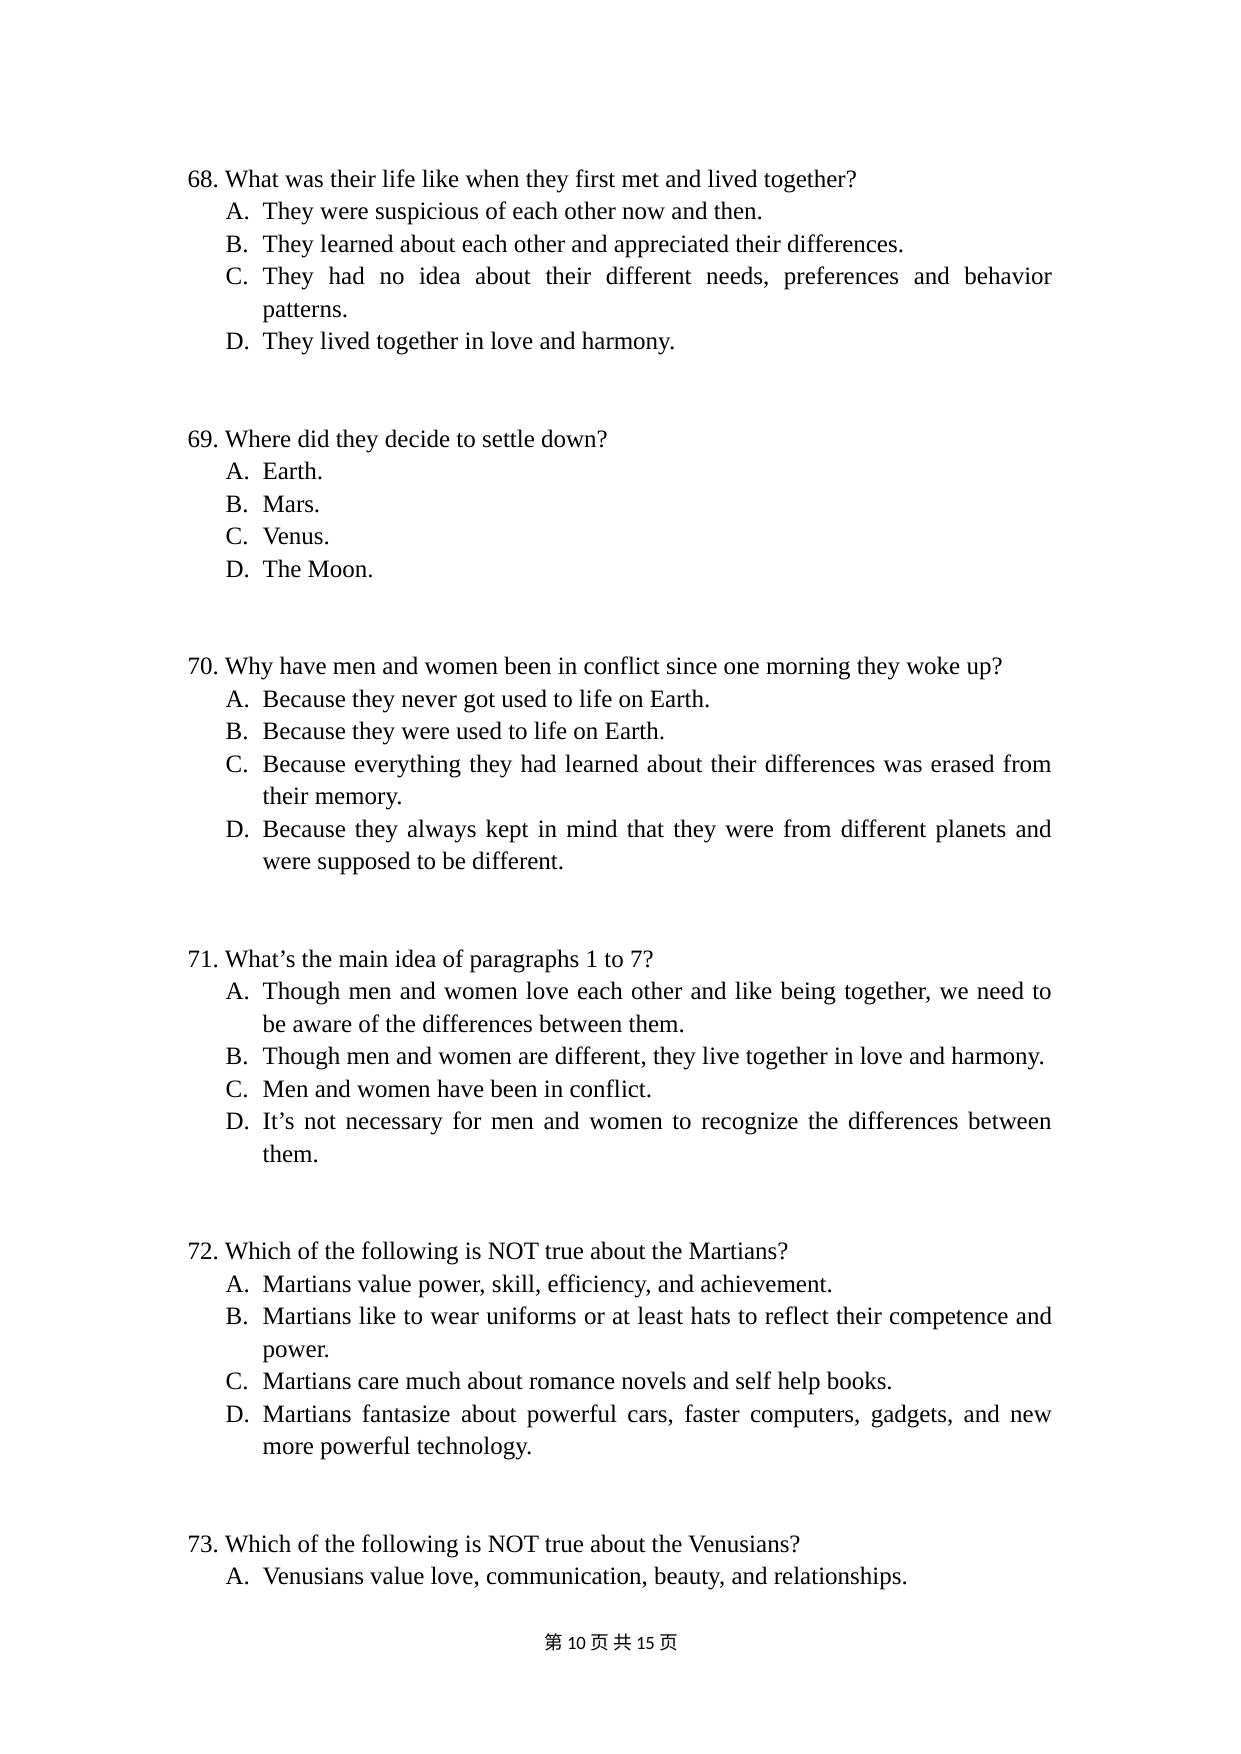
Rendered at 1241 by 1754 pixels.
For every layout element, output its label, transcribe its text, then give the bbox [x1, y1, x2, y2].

list They were suspicious of each other now and then. [225, 194, 1053, 227]
text 71. What’s the main idea of paragraphs 1 to 7? [187, 942, 1053, 974]
list Though men and women love each other and like being together, we need to be aware of the differences between them. [225, 974, 1053, 1039]
list The Moon. [225, 552, 1053, 584]
list Because everything they had learned about their differences was erased from their memory. [225, 747, 1053, 812]
list Mars. [225, 487, 1053, 519]
list It’s not necessary for men and women to recognize the differences between them. [225, 1104, 1053, 1169]
list Earth. [225, 454, 1053, 487]
list Venusians value love, communication, beauty, and relationships. [225, 1559, 1053, 1592]
list Because they never got used to life on Earth. [225, 682, 1053, 714]
list Because they always kept in mind that they were from different planets and were supposed to be different. [225, 812, 1053, 877]
text 68. What was their life like when they first met and lived together? [187, 162, 1053, 194]
list Martians value power, skill, efficiency, and achievement. [225, 1267, 1053, 1299]
list They lived together in love and harmony. [225, 324, 1053, 357]
list Martians like to wear uniforms or at least hats to reflect their competence and power. [225, 1299, 1053, 1364]
list Martians care much about romance novels and self help books. [225, 1364, 1053, 1397]
text 73. Which of the following is NOT true about the Venusians? [187, 1527, 1053, 1559]
list Because they were used to life on Earth. [225, 714, 1053, 747]
list Men and women have been in conflict. [225, 1072, 1053, 1104]
text 70. Why have men and women been in conflict since one morning they woke up? [187, 649, 1053, 682]
list Though men and women are different, they live together in love and harmony. [225, 1039, 1053, 1072]
text 72. Which of the following is NOT true about the Martians? [187, 1234, 1053, 1267]
list Venus. [225, 519, 1053, 552]
text 69. Where did they decide to settle down? [187, 422, 1053, 454]
list They had no idea about their different needs, preferences and behavior patterns. [225, 259, 1053, 324]
list They learned about each other and appreciated their differences. [225, 227, 1053, 259]
list Martians fantasize about powerful cars, faster computers, gadgets, and new more powerful technology. [225, 1397, 1053, 1462]
